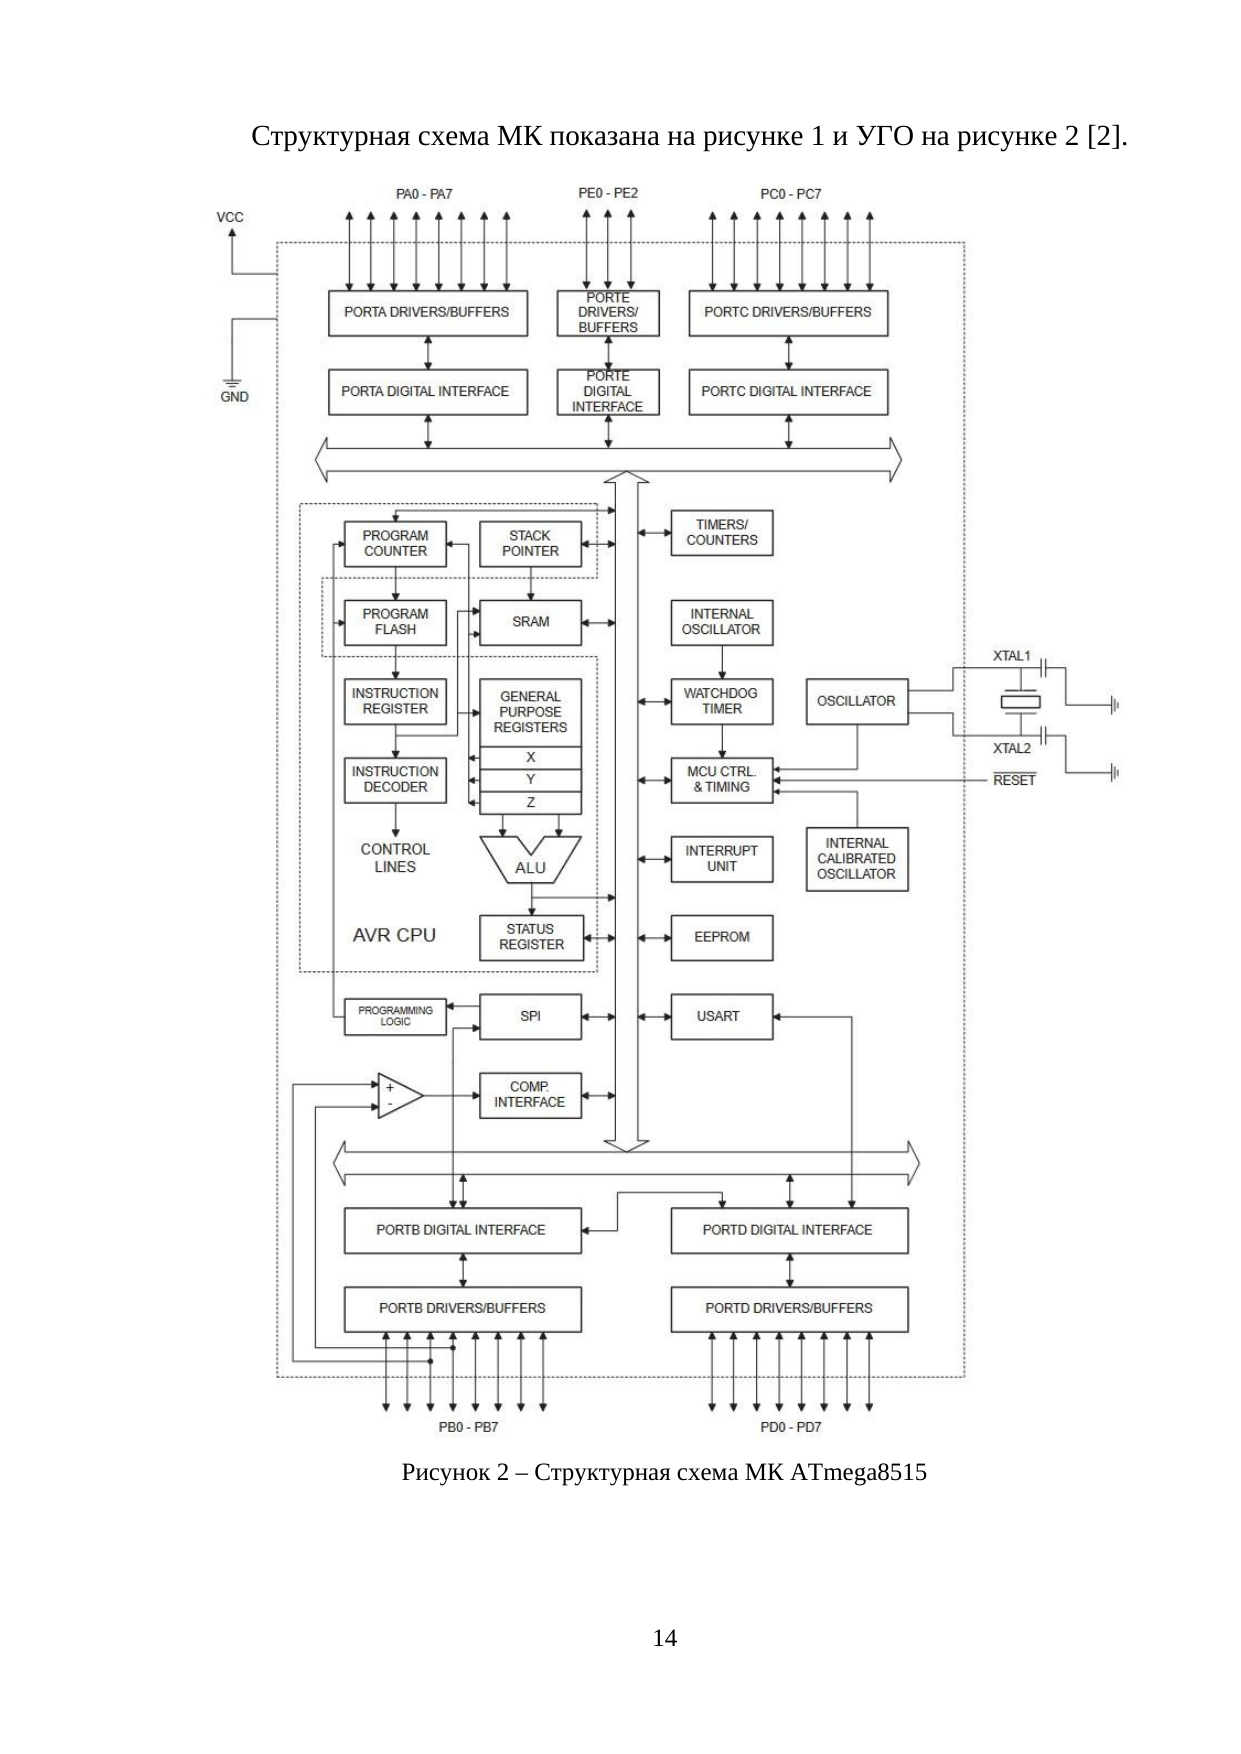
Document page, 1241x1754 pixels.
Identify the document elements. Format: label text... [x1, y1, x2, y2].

text Рисунок 2 – Структурная схема МК ATmega8515 [177, 1457, 1152, 1486]
text Структурная схема МК показана на рисунке 1 и УГО на рисунке 2 [2]. [251, 118, 1152, 152]
picture [188, 168, 1141, 1443]
